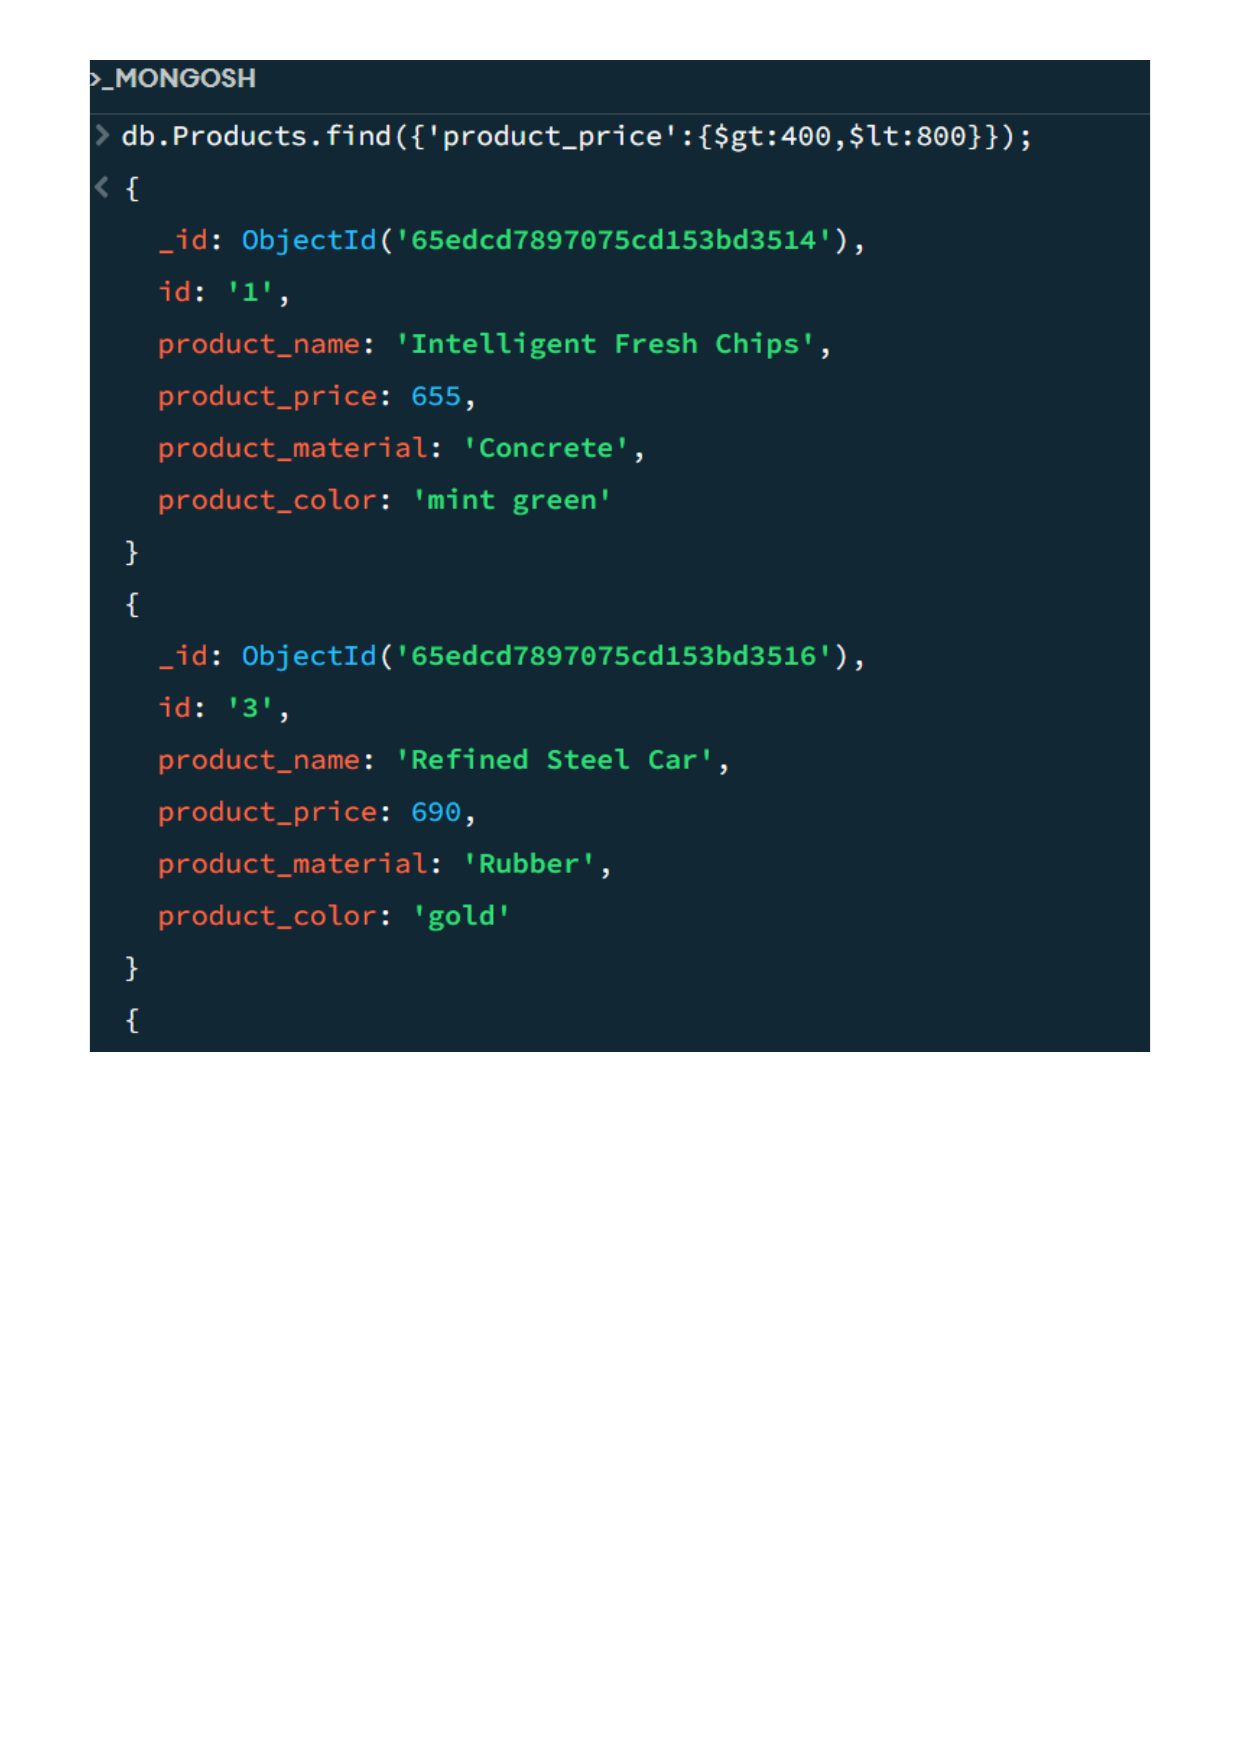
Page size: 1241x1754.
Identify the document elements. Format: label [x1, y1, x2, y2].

picture [89, 60, 1151, 1052]
